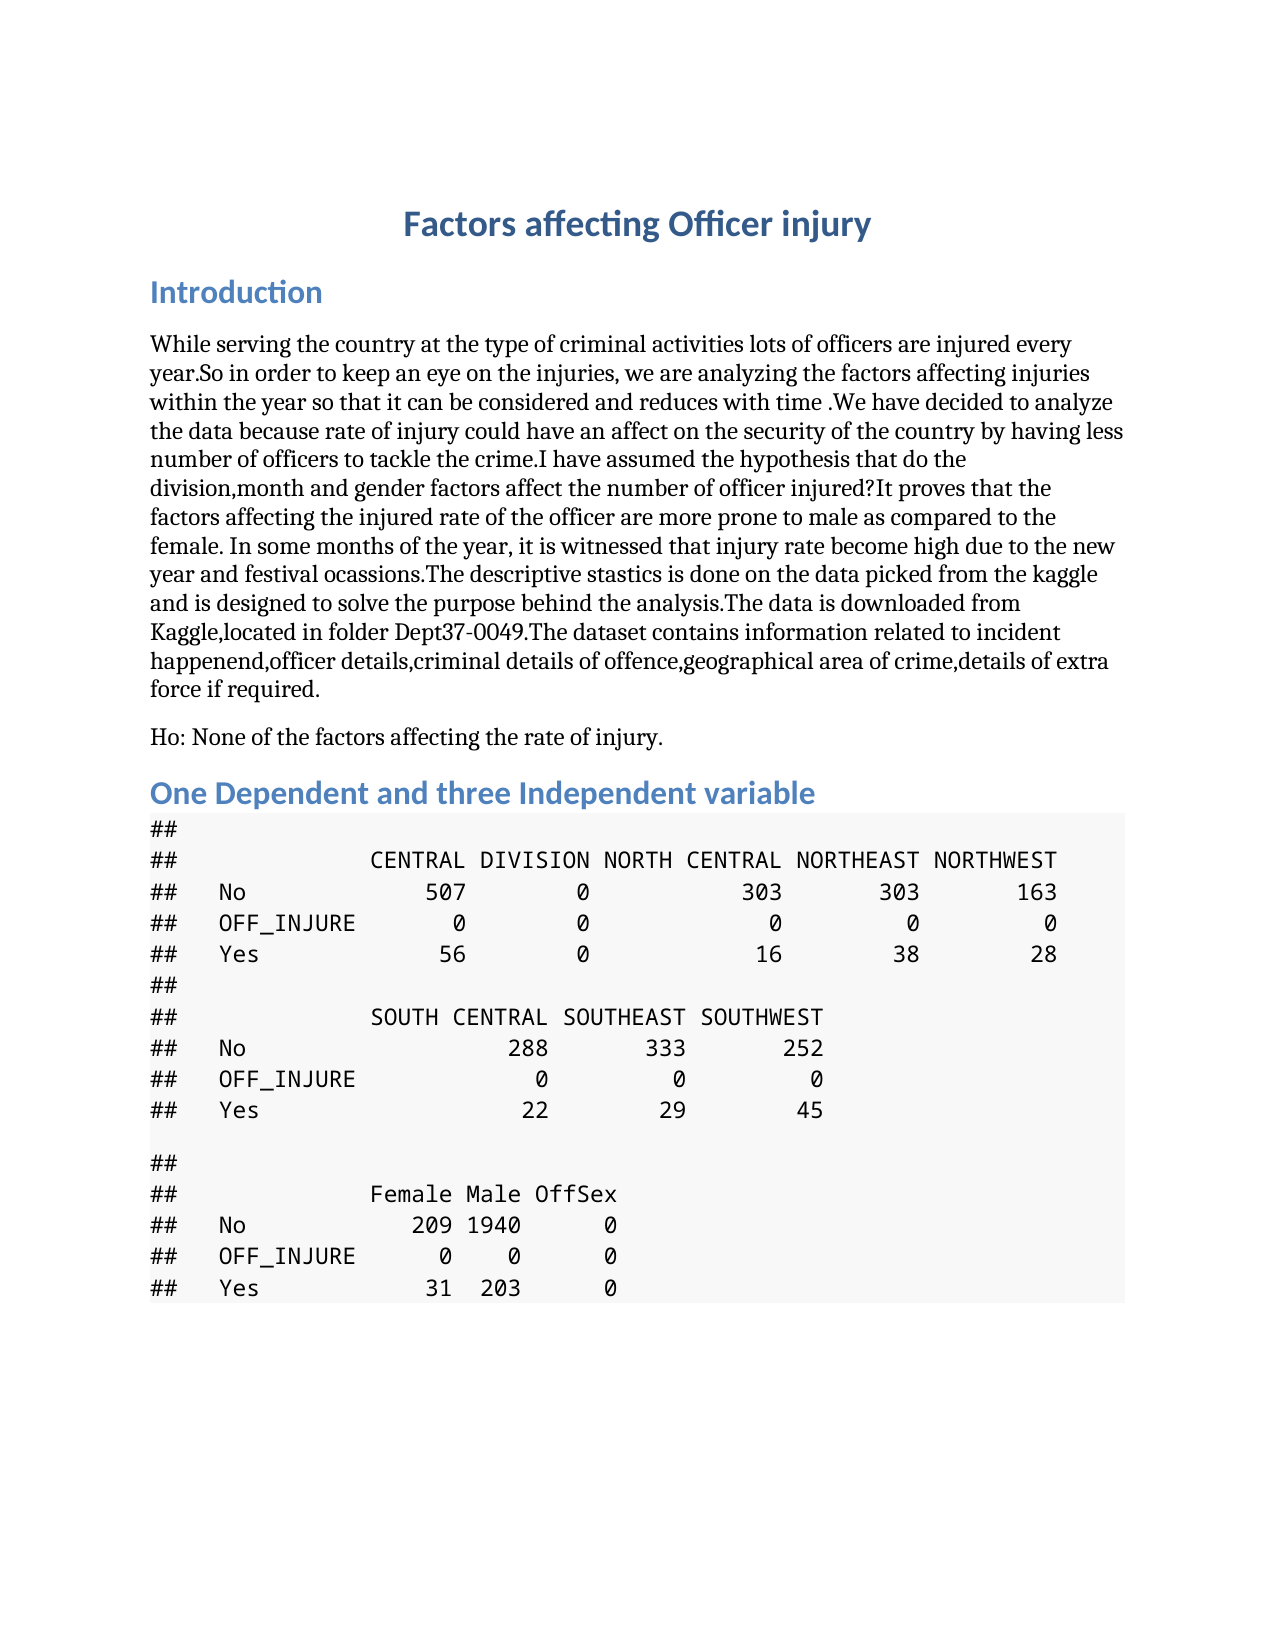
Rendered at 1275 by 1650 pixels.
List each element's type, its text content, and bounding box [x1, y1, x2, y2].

subtitle One Dependent and three Independent variable [150, 772, 1125, 813]
text Ho: None of the factors affecting the rate of injury. [150, 723, 1125, 752]
title Factors affecting Officer injury [150, 200, 1125, 246]
text ## ## CENTRAL DIVISION NORTH CENTRAL NORTHEAST NORTHWEST ## No 507 0 303 303 163 ## OFF_INJURE 0 0 0 0 0 ## Yes 56 0 16 38 28 ## ## SOUTH CENTRAL SOUTHEAST SOUTHWEST ## No 288 333 252 ## OFF_INJURE 0 0 0 ## Yes 22 29 45 [150, 813, 1125, 1126]
text ## ## Female Male OffSex ## No 209 1940 0 ## OFF_INJURE 0 0 0 ## Yes 31 203 0 [150, 1146, 1125, 1303]
subtitle Introduction [150, 271, 1125, 312]
text While serving the country at the type of criminal activities lots of officers are injured every year.So in order to keep an eye on the injuries, we are analyzing the factors affecting injuries within the year so that it can be considered and reduces with time .We have decided to analyze the data because rate of injury could have an affect on the security of the country by having less number of officers to tackle the crime.I have assumed the hypothesis that do the division,month and gender factors affect the number of officer injured?It proves that the factors affecting the injured rate of the officer are more prone to male as compared to the female. In some months of the year, it is witnessed that injury rate become high due to the new year and festival ocassions.The descriptive stastics is done on the data picked from the kaggle and is designed to solve the purpose behind the analysis.The data is downloaded from Kaggle,located in folder Dept37-0049.The dataset contains information related to incident happenend,officer details,criminal details of offence,geographical area of crime,details of extra force if required. [150, 330, 1125, 704]
